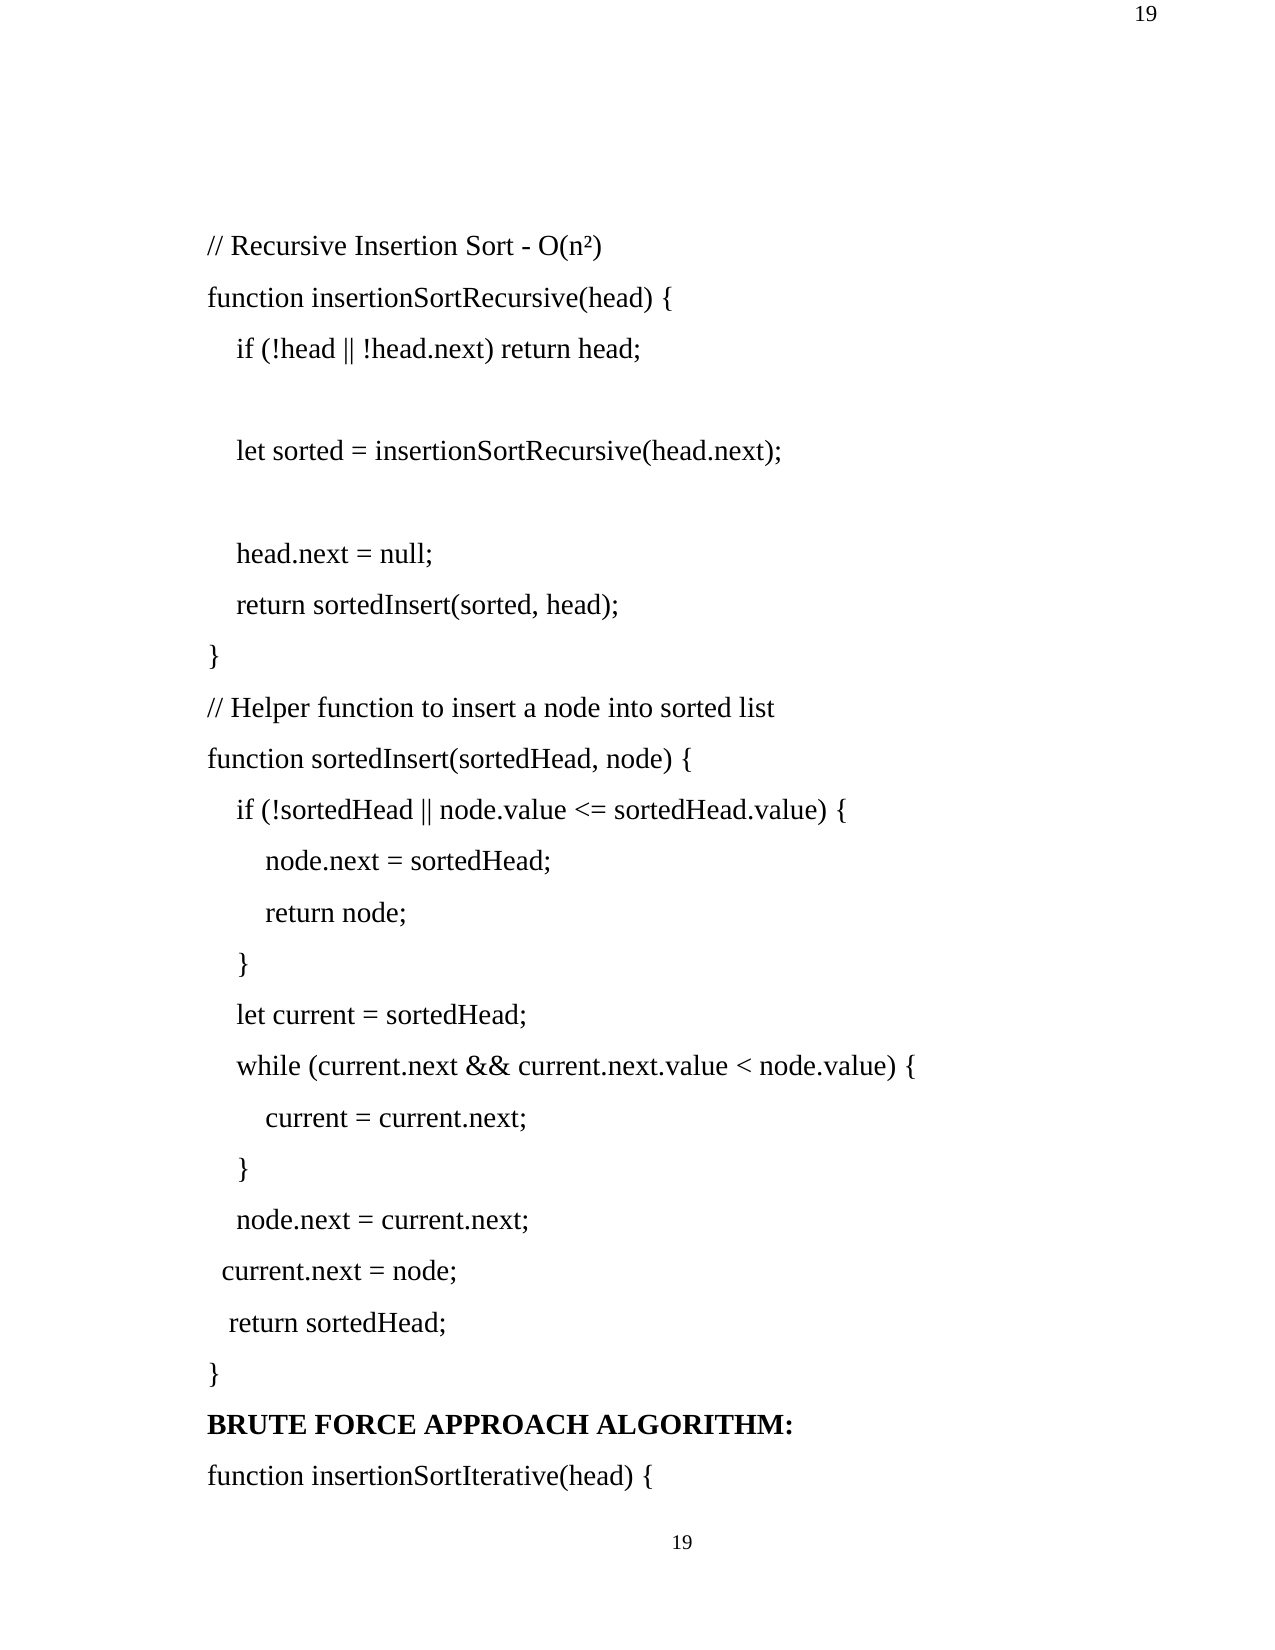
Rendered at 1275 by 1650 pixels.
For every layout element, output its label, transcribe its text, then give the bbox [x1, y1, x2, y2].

text return sortedHead; [207, 1305, 1139, 1338]
text function sortedInsert(sortedHead, node) { [207, 741, 1139, 774]
text function insertionSortIterative(head) { [207, 1458, 1139, 1492]
text head.next = null; [207, 536, 1139, 569]
text } [207, 638, 1139, 672]
text current.next = node; [207, 1253, 1139, 1287]
text node.next = current.next; [207, 1202, 1139, 1236]
text return sortedInsert(sorted, head); [207, 587, 1139, 621]
text BRUTE FORCE APPROACH ALGORITHM: [207, 1407, 1139, 1441]
text if (!head || !head.next) return head; [207, 331, 1139, 364]
text return node; [207, 895, 1139, 928]
text // Recursive Insertion Sort - O(n²) [207, 228, 1139, 262]
text let current = sortedHead; [207, 997, 1139, 1031]
text } [207, 1151, 1139, 1184]
text current = current.next; [207, 1100, 1139, 1133]
text while (current.next && current.next.value < node.value) { [207, 1048, 1139, 1082]
text let sorted = insertionSortRecursive(head.next); [207, 433, 1139, 467]
text } [207, 1356, 1139, 1389]
text // Helper function to insert a node into sorted list [207, 690, 1139, 723]
text node.next = sortedHead; [207, 843, 1139, 877]
text function insertionSortRecursive(head) { [207, 280, 1139, 313]
text } [207, 946, 1139, 979]
text if (!sortedHead || node.value <= sortedHead.value) { [207, 792, 1139, 826]
